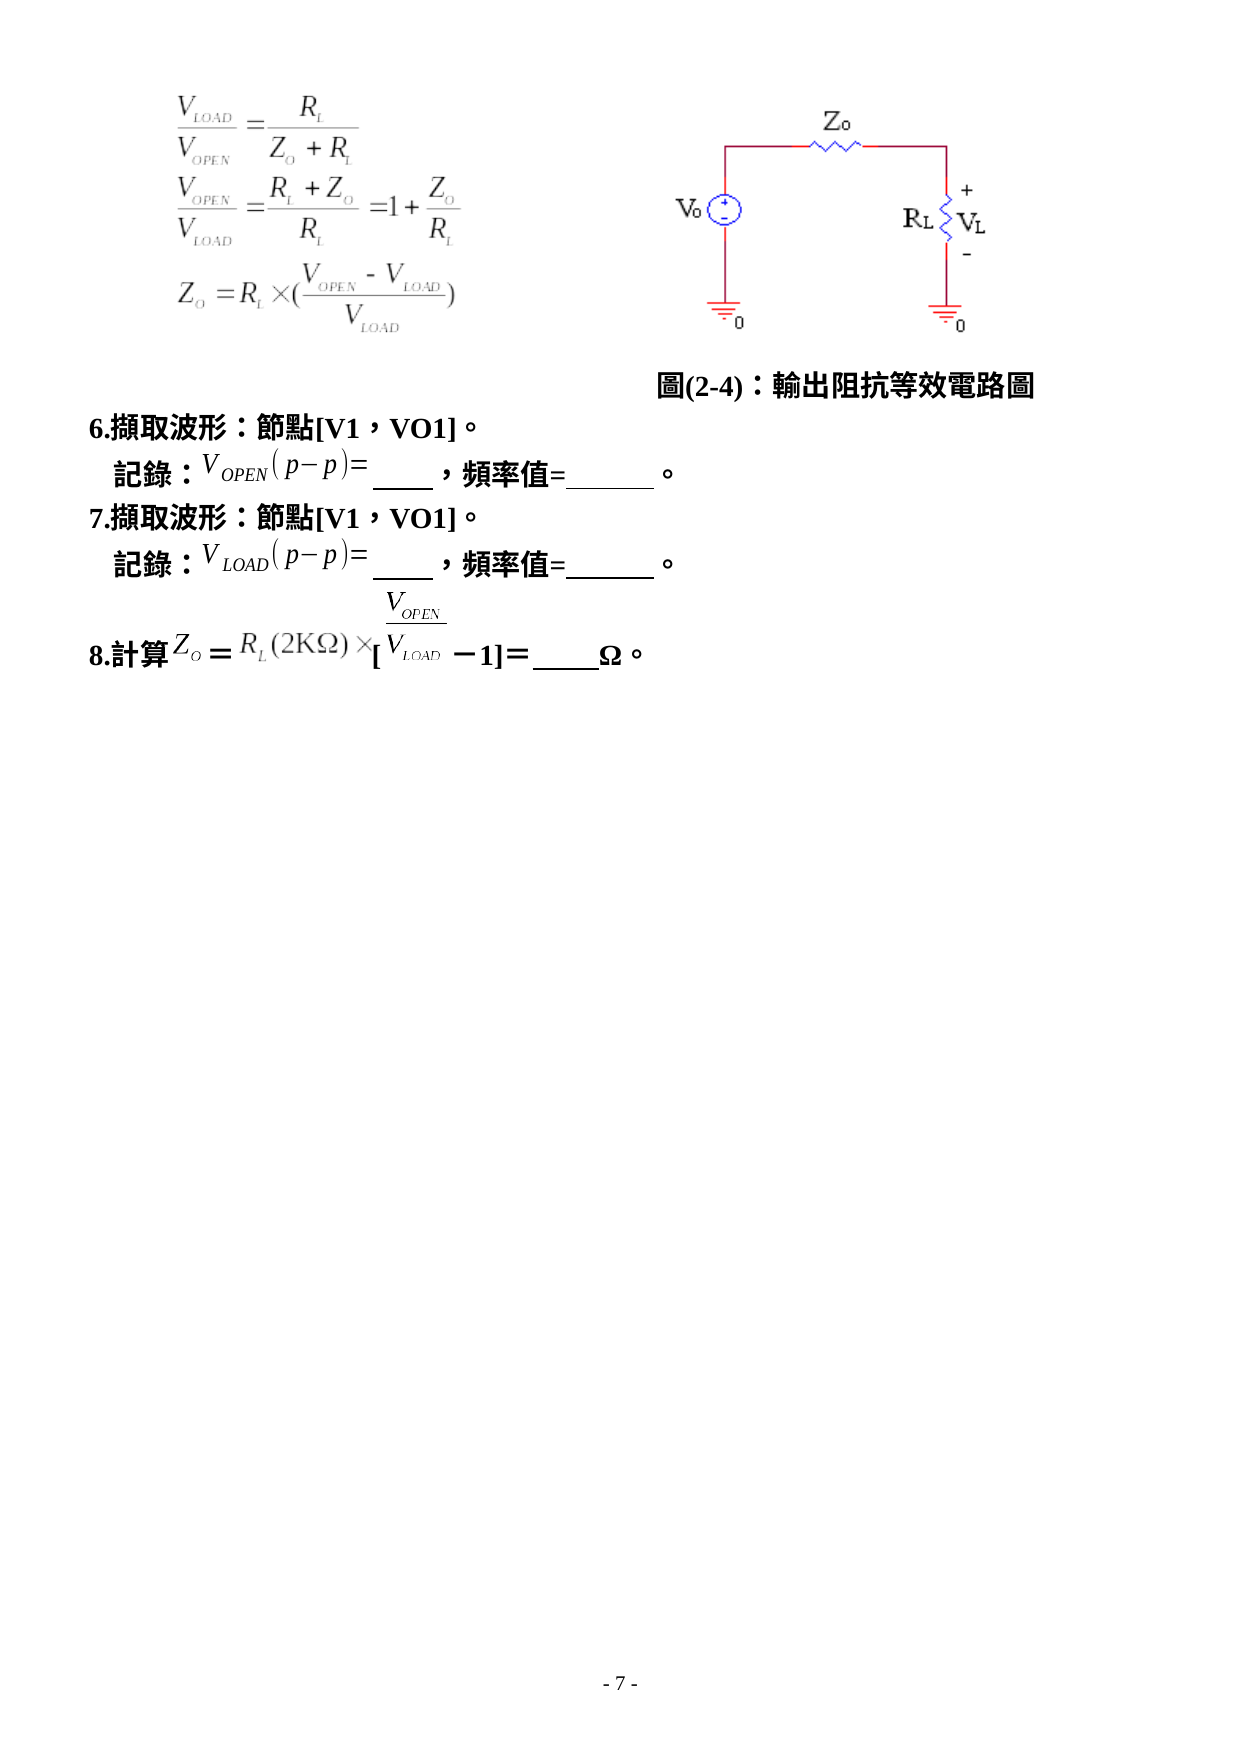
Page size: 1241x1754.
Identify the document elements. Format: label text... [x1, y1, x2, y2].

table_header [163, 89, 613, 404]
text 記錄： ，頻率值= 。 [114, 447, 1152, 494]
table_header 圖(2-4)：輸出阻抗等效電路圖 [613, 89, 1077, 404]
text 6.擷取波形：節點[V1，VO1]。 [89, 404, 1152, 447]
text 7.擷取波形：節點[V1，VO1]。 [89, 494, 1152, 536]
picture [643, 88, 1047, 362]
text 記錄： ，頻率值= 。 [114, 536, 1152, 584]
text 8.計算＝[－1]＝ Ω。 [89, 584, 1152, 674]
